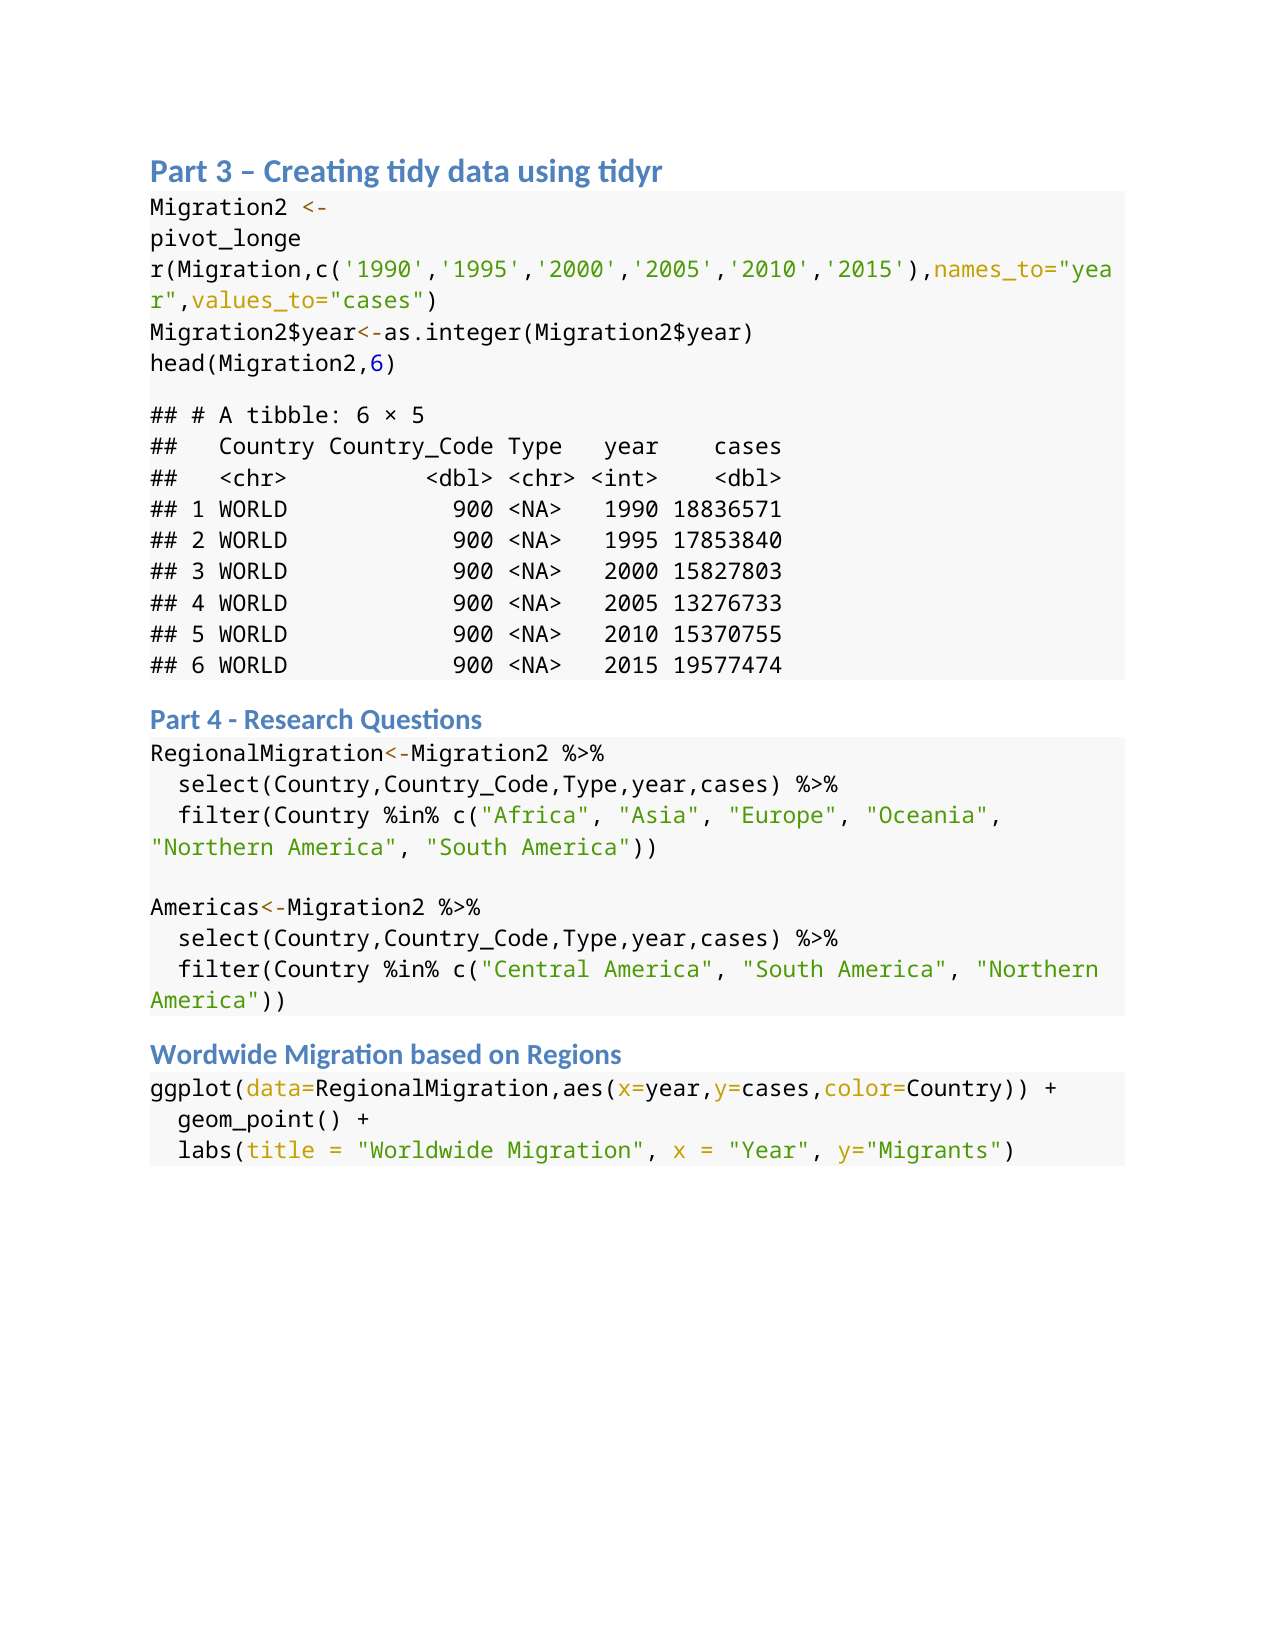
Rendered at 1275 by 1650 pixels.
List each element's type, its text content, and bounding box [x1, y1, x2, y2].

text Migration2 <- pivot_longer(Migration,c('1990','1995','2000','2005','2010','2015'),names_to="year",values_to="cases") Migration2$year<-as.integer(Migration2$year) head(Migration2,6) [150, 191, 1125, 378]
text RegionalMigration<-Migration2 %>% select(Country,Country_Code,Type,year,cases) %>% filter(Country %in% c("Africa", "Asia", "Europe", "Oceania", "Northern America", "South America")) Americas<-Migration2 %>% select(Country,Country_Code,Type,year,cases) %>% filter(Country %in% c("Central America", "South America", "Northern America")) [150, 737, 1125, 1016]
text ggplot(data=RegionalMigration,aes(x=year,y=cases,color=Country)) + geom_point() + labs(title = "Worldwide Migration", x = "Year", y="Migrants") [150, 1072, 1125, 1166]
subtitle Part 4 - Research Questions [150, 701, 1125, 737]
text ## # A tibble: 6 × 5 ## Country Country_Code Type year cases ## <chr> <dbl> <chr> <int> <dbl> ## 1 WORLD 900 <NA> 1990 18836571 ## 2 WORLD 900 <NA> 1995 17853840 ## 3 WORLD 900 <NA> 2000 15827803 ## 4 WORLD 900 <NA> 2005 13276733 ## 5 WORLD 900 <NA> 2010 15370755 ## 6 WORLD 900 <NA> 2015 19577474 [150, 399, 1125, 680]
subtitle Part 3 – Creating tidy data using tidyr [150, 150, 1125, 191]
subtitle Wordwide Migration based on Regions [150, 1036, 1125, 1072]
